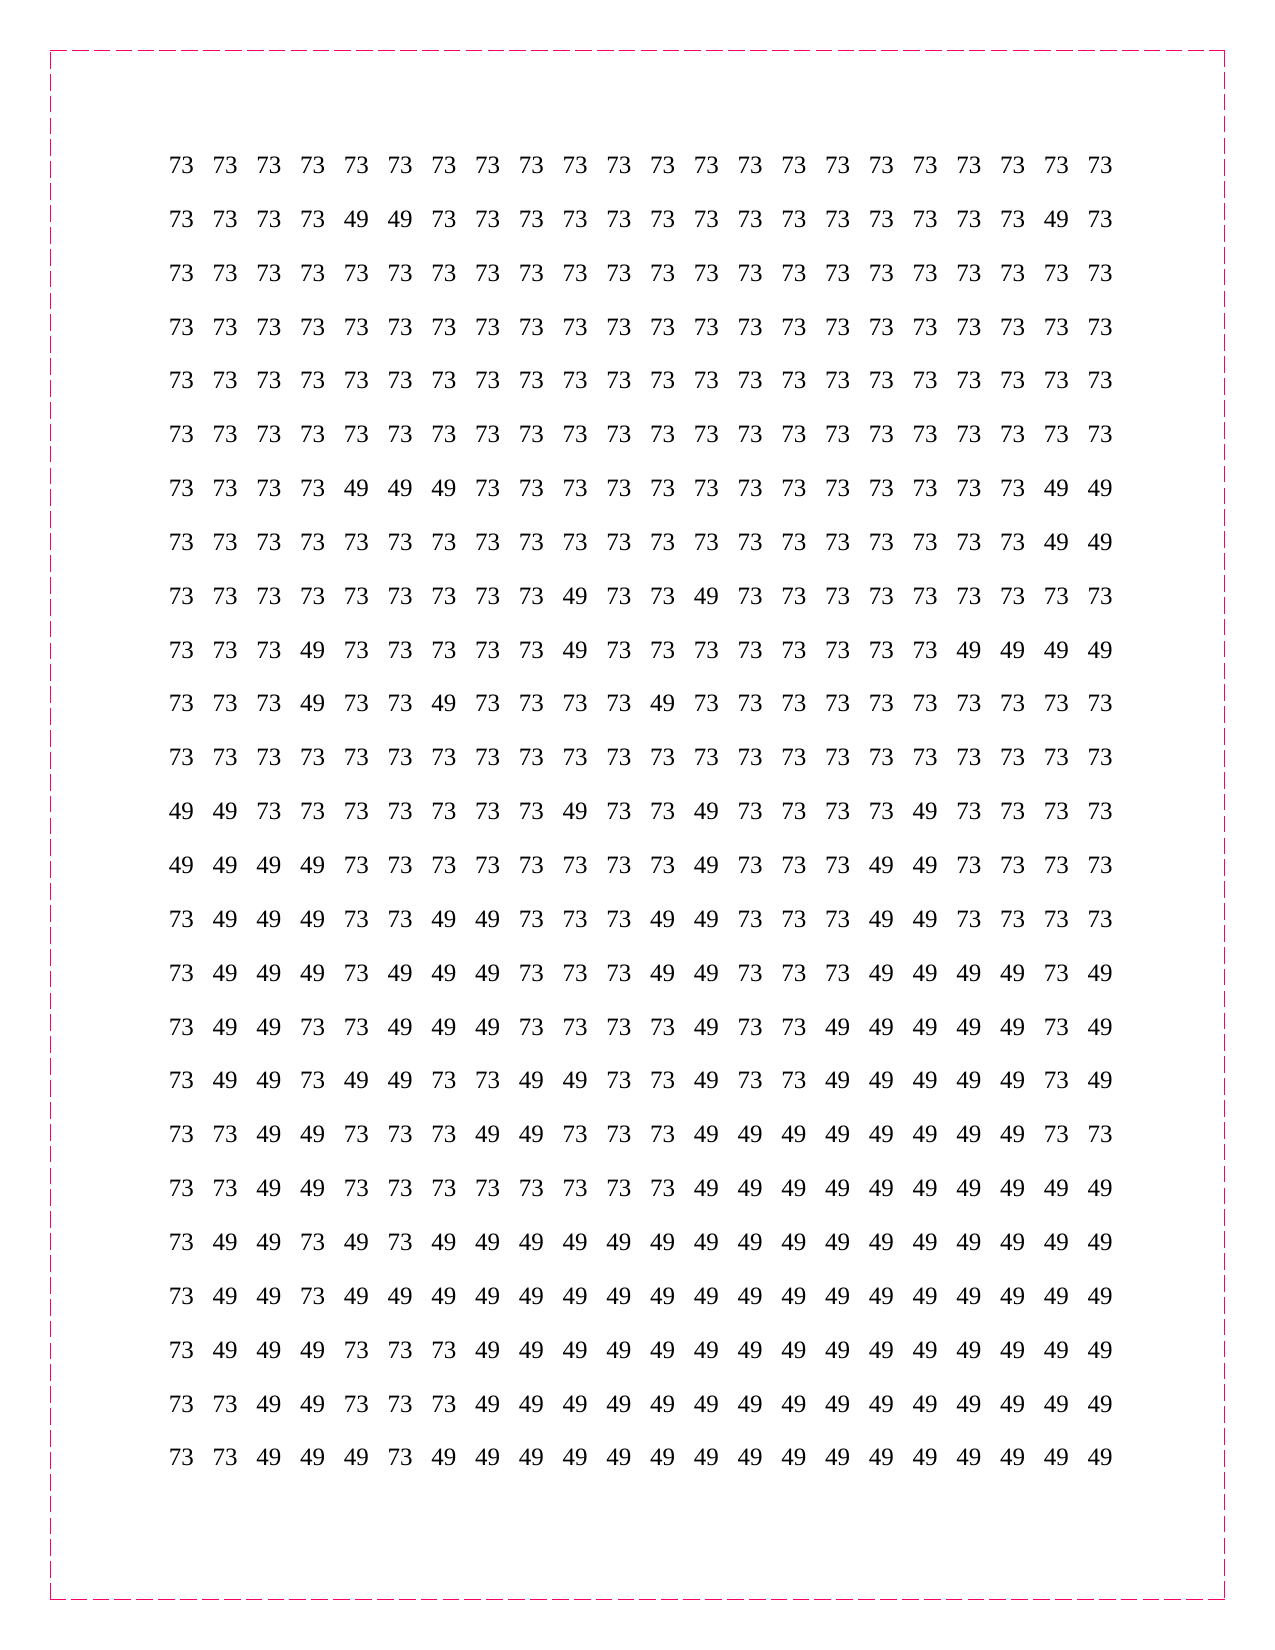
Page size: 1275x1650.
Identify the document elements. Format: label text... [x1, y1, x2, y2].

text 73 49 49 73 73 49 49 49 73 73 73 73 49 73 73 49 49 49 49 49 73 49 [150, 1012, 1125, 1040]
text 73 49 49 73 49 73 49 49 49 49 49 49 49 49 49 49 49 49 49 49 49 49 [150, 1227, 1125, 1256]
text 73 49 49 49 73 49 49 49 73 73 73 49 49 73 73 73 49 49 49 49 73 49 [150, 958, 1125, 987]
text 73 73 73 49 73 73 49 73 73 73 73 49 73 73 73 73 73 73 73 73 73 73 [150, 688, 1125, 717]
text 73 73 73 73 49 49 73 73 73 73 73 73 73 73 73 73 73 73 73 73 49 73 [150, 204, 1125, 233]
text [150, 258, 1125, 286]
text 73 49 49 49 73 73 73 49 49 49 49 49 49 49 49 49 49 49 49 49 49 49 [150, 1335, 1125, 1363]
text 49 49 73 73 73 73 73 73 73 49 73 73 49 73 73 73 73 49 73 73 73 73 [150, 796, 1125, 825]
text 73 73 49 49 73 73 73 73 73 73 73 73 49 49 49 49 49 49 49 49 49 49 [150, 1173, 1125, 1202]
text 73 49 49 73 49 49 49 49 49 49 49 49 49 49 49 49 49 49 49 49 49 49 [150, 1281, 1125, 1310]
text 49 49 49 49 73 73 73 73 73 73 73 73 49 73 73 73 49 49 73 73 73 73 [150, 850, 1125, 879]
text 73 73 73 73 73 73 73 73 73 49 73 73 49 73 73 73 73 73 73 73 73 73 [150, 581, 1125, 609]
text 73 73 73 73 73 73 73 73 73 73 73 73 73 73 73 73 73 73 73 73 73 73 [150, 365, 1125, 394]
text 73 73 49 49 73 73 73 49 49 73 73 73 49 49 49 49 49 49 49 49 73 73 [150, 1119, 1125, 1148]
text 73 73 73 73 73 73 73 73 73 73 73 73 73 73 73 73 73 73 73 73 73 73 [150, 312, 1125, 340]
text 73 73 73 73 73 73 73 73 73 73 73 73 73 73 73 73 73 73 73 73 73 73 [150, 419, 1125, 448]
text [150, 1389, 1125, 1417]
text 73 49 49 73 49 49 73 73 49 49 73 73 49 73 73 49 49 49 49 49 73 49 [150, 1066, 1125, 1094]
text 73 73 73 73 49 49 49 73 73 73 73 73 73 73 73 73 73 73 73 73 49 49 [150, 473, 1125, 502]
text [150, 150, 1125, 179]
text 73 49 49 49 73 73 49 49 73 73 73 49 49 73 73 73 49 49 73 73 73 73 [150, 904, 1125, 933]
text 73 73 73 49 73 73 73 73 73 49 73 73 73 73 73 73 73 73 49 49 49 49 [150, 635, 1125, 663]
text 73 73 73 73 73 73 73 73 73 73 73 73 73 73 73 73 73 73 73 73 73 73 [150, 742, 1125, 771]
text 73 73 73 73 73 73 73 73 73 73 73 73 73 73 73 73 73 73 73 73 49 49 [150, 527, 1125, 556]
text 73 73 49 49 49 73 49 49 49 49 49 49 49 49 49 49 49 49 49 49 49 49 [150, 1442, 1125, 1471]
